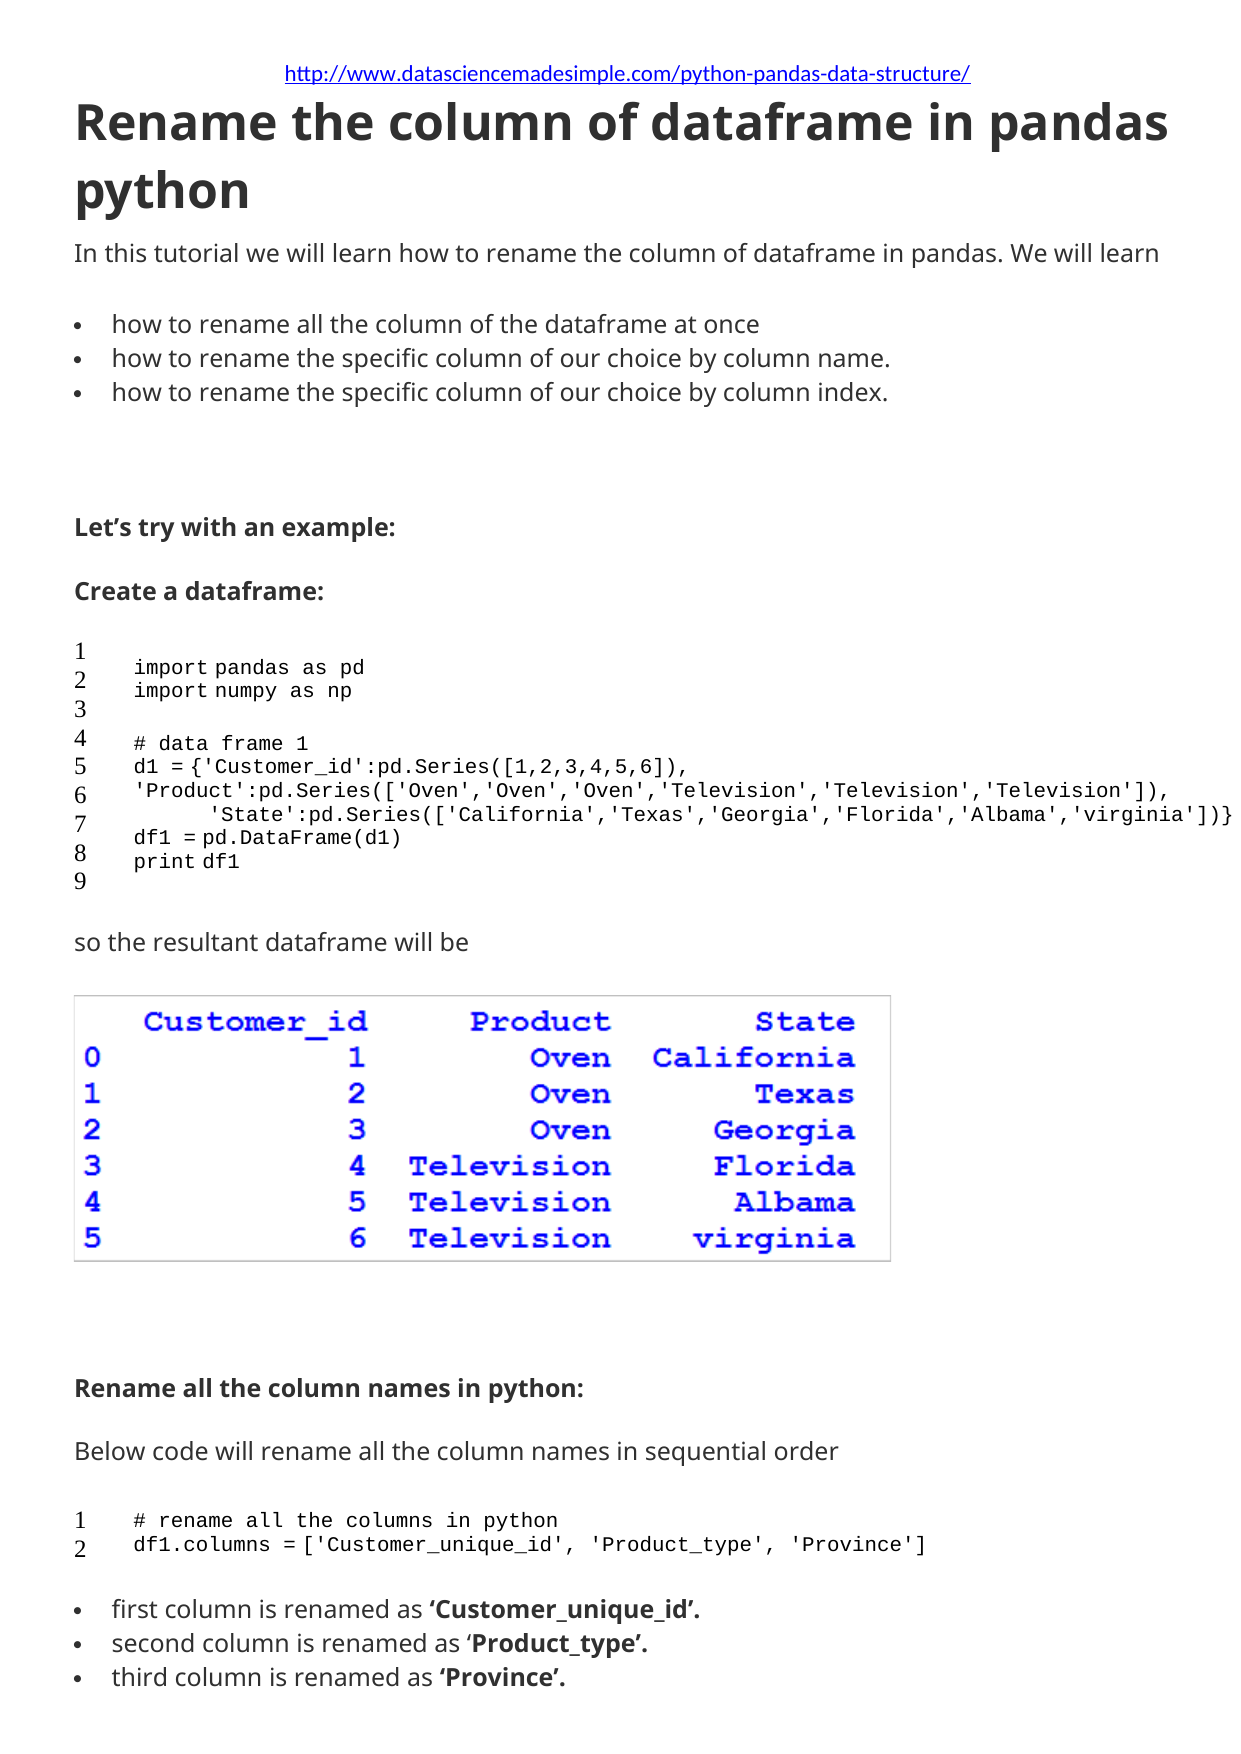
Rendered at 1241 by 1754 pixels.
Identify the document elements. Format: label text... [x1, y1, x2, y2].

text so the resultant dataframe will be [74, 924, 1181, 958]
list how to rename all the column of the dataframe at once [74, 307, 1181, 341]
text Rename all the column names in python: [74, 1371, 1181, 1404]
text Rename the column of dataframe in pandas python [74, 87, 1181, 223]
table_header # rename all the columns in python df1.columns = ['Customer_unique_id', 'Product_type', 'Province'] [133, 1505, 1196, 1563]
table_header import pandas as pd import numpy as np # data frame 1 d1 = {'Customer_id':pd.Series([1,2,3,4,5,6]), 'Product':pd.Series(['Oven','Oven','Oven','Television','Television','Television']), 'State':pd.Series(['California','Texas','Georgia','Florida','Albama','virginia'])} df1 = pd.DataFrame(d1) print df1 [133, 636, 1240, 895]
list how to rename the specific column of our choice by column index. [74, 375, 1181, 409]
text Create a dataframe: [74, 573, 1181, 607]
table_header 1 2 [74, 1505, 133, 1563]
picture [73, 995, 892, 1262]
list first column is renamed as ‘Customer_unique_id’. [74, 1592, 1181, 1626]
list third column is renamed as ‘Province’. [74, 1660, 1181, 1694]
list second column is renamed as ‘Product_type’. [74, 1626, 1181, 1660]
list how to rename the specific column of our choice by column name. [74, 341, 1181, 375]
text Let’s try with an example: [74, 510, 1181, 544]
table_header 1 2 3 4 5 6 7 8 9 [74, 636, 133, 895]
text Below code will rename all the column names in sequential order [74, 1434, 1181, 1468]
text In this tutorial we will learn how to rename the column of dataframe in pandas. We will learn [74, 235, 1181, 269]
